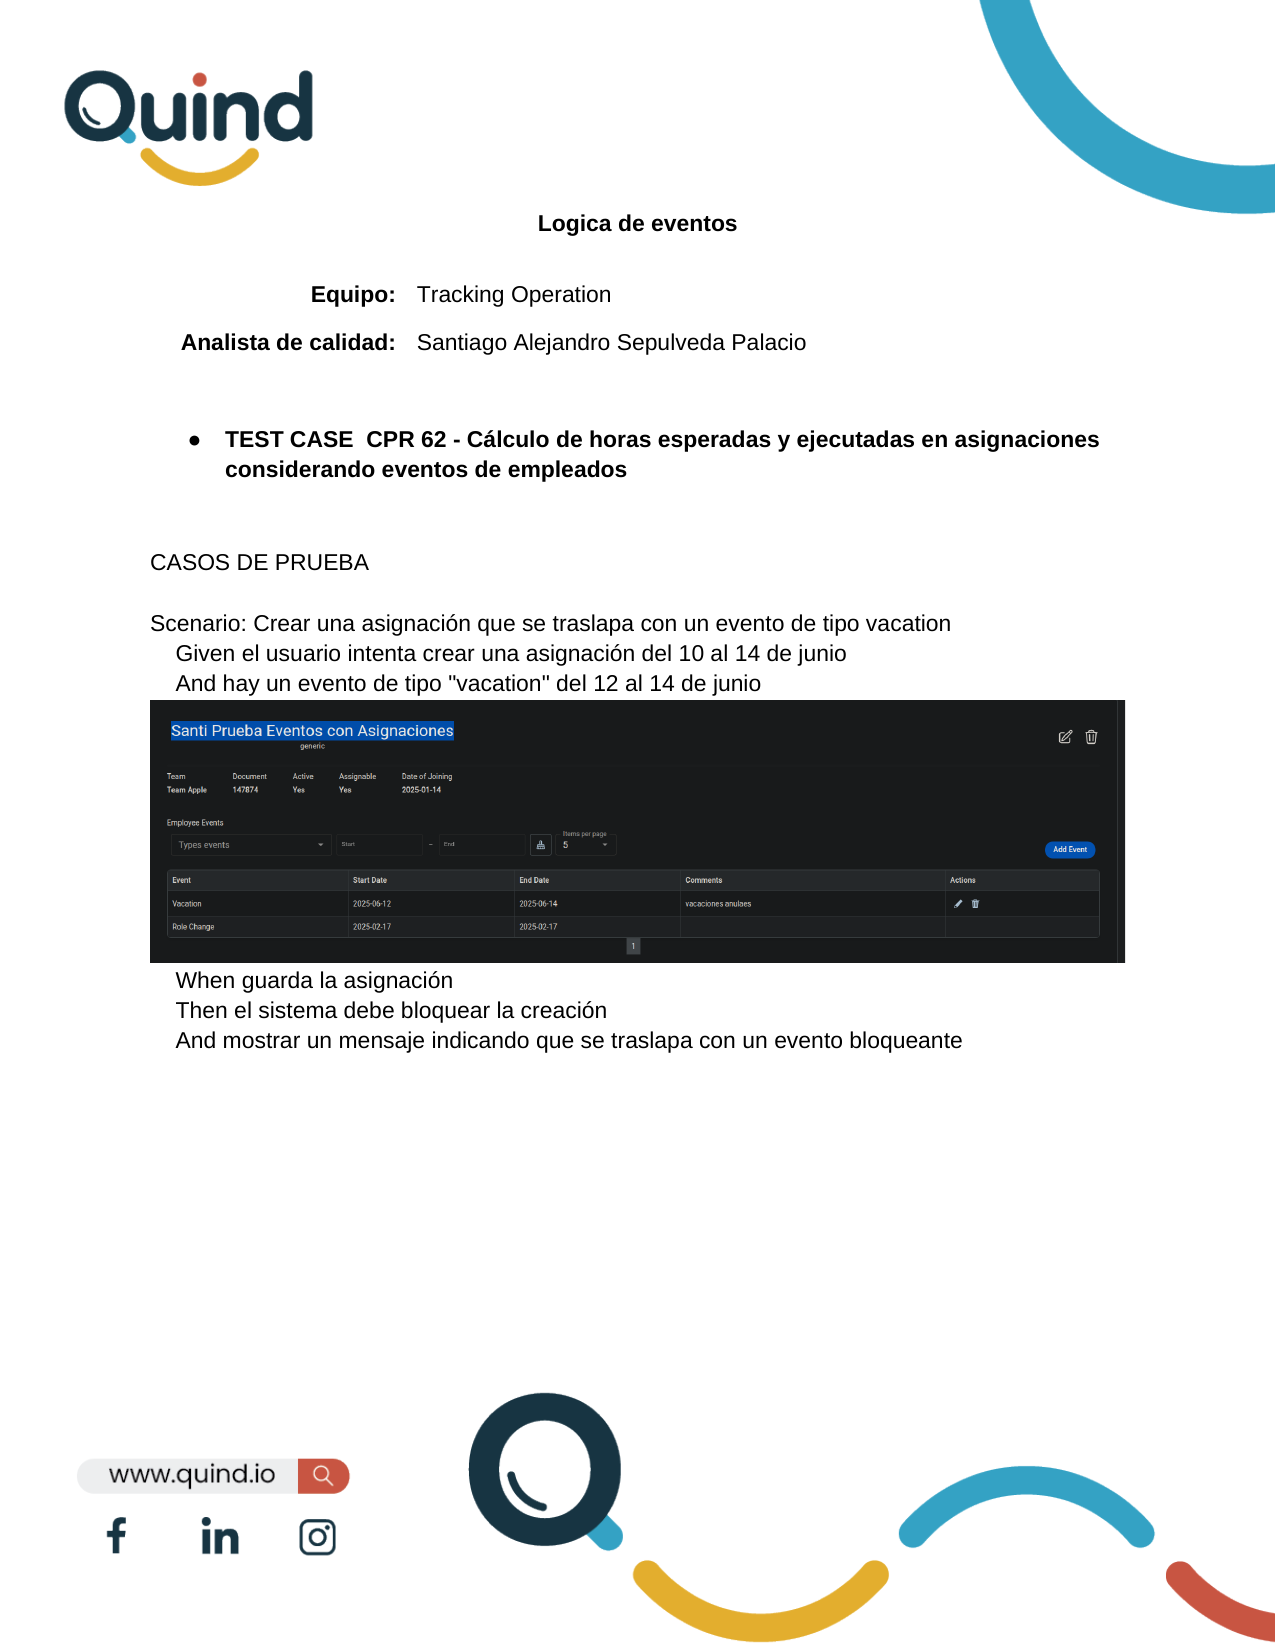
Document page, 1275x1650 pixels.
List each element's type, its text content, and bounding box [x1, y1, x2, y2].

text When guarda la asignación [150, 967, 1125, 993]
picture [0, 0, 1275, 1650]
text And mostrar un mensaje indicando que se traslapa con un evento bloqueante [150, 1027, 1125, 1053]
text Then el sistema debe bloquear la creación [150, 997, 1125, 1023]
table_header Equipo: [150, 271, 406, 318]
text Given el usuario intenta crear una asignación del 10 al 14 de junio [150, 640, 1125, 666]
table_header Tracking Operation [406, 271, 1125, 318]
text Scenario: Crear una asignación que se traslapa con un evento de tipo vacation [150, 610, 1125, 636]
table_cell Santiago Alejandro Sepulveda Palacio [406, 318, 1125, 365]
text And hay un evento de tipo "vacation" del 12 al 14 de junio [150, 670, 1125, 697]
list TEST CASE CPR 62 - Cálculo de horas esperadas y ejecutadas en asignaciones considerando eventos de empleados [187, 426, 1125, 482]
text CASOS DE PRUEBA [150, 549, 1125, 576]
table_cell Analista de calidad: [150, 318, 406, 365]
text Logica de eventos [150, 210, 1125, 237]
